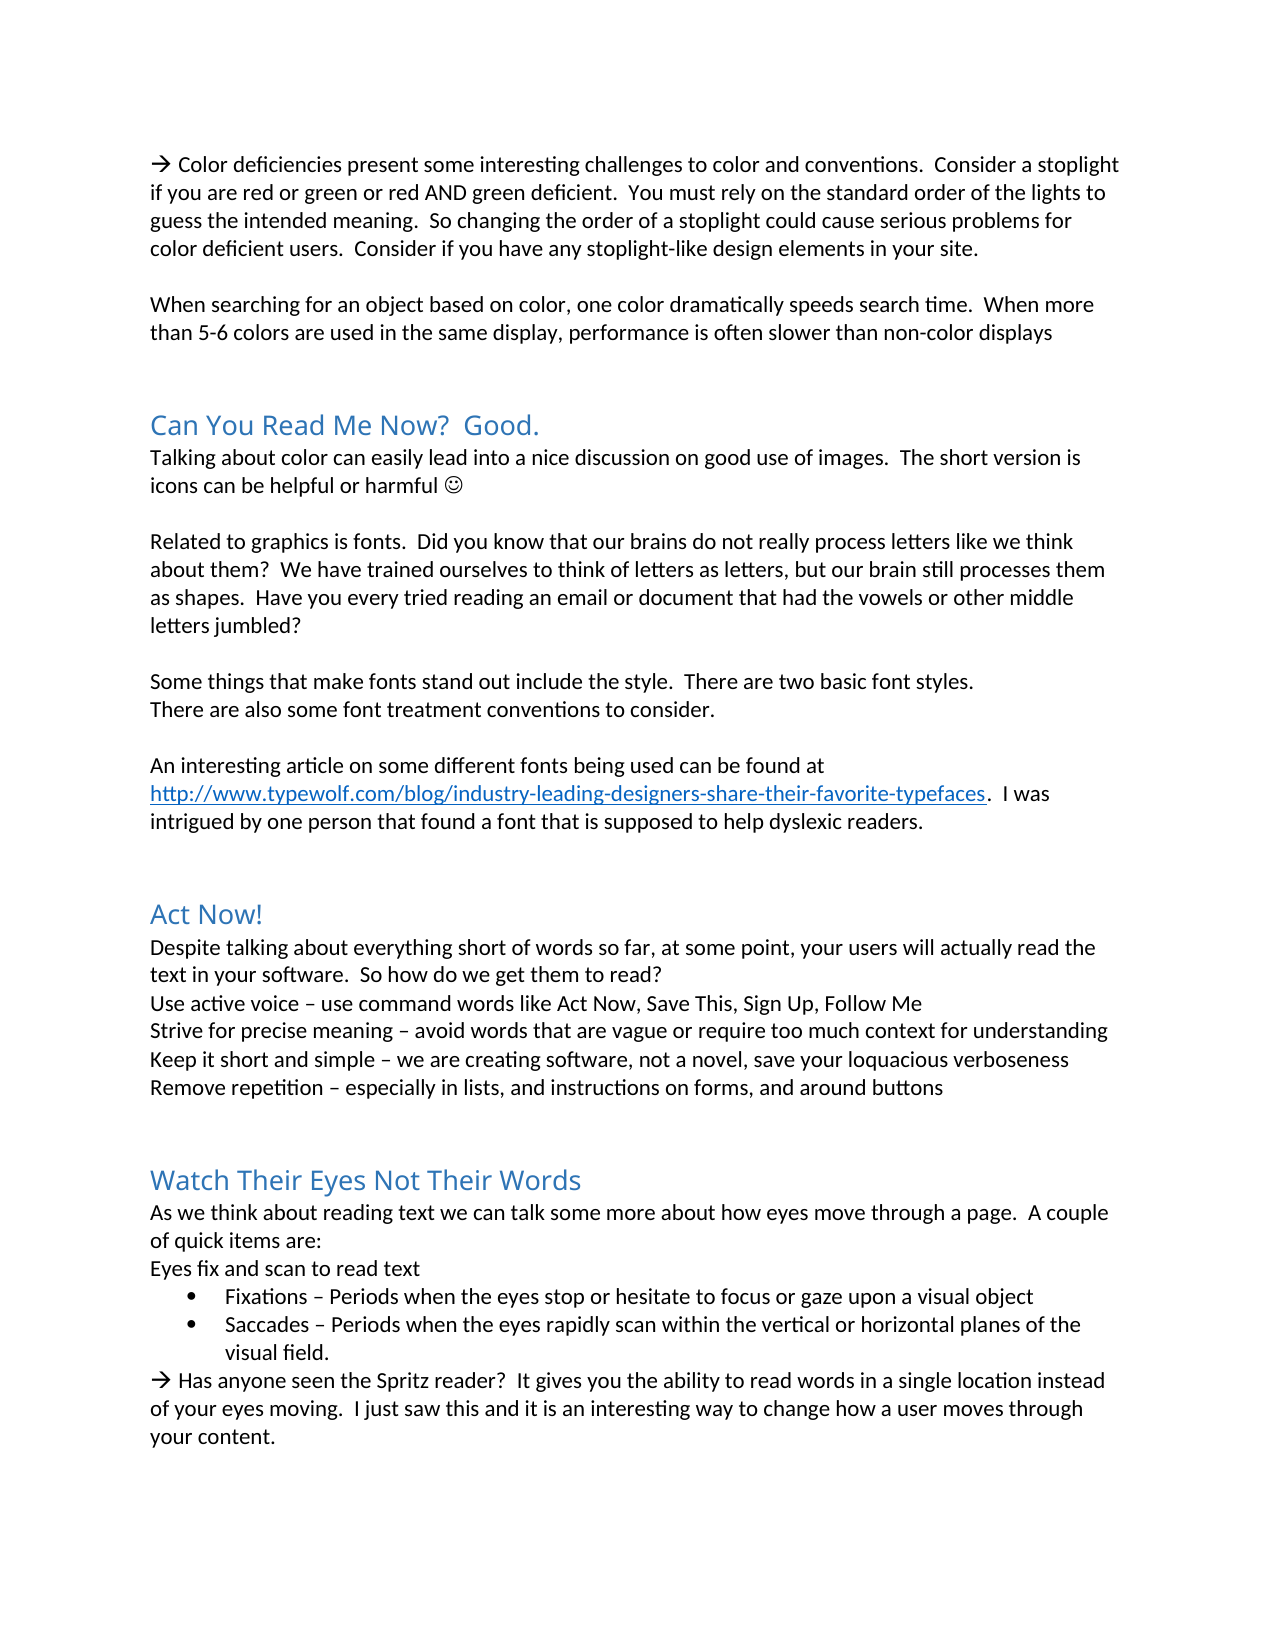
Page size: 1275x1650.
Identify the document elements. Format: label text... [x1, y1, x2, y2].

subtitle Can You Read Me Now? Good. [150, 406, 1125, 443]
subtitle Watch Their Eyes Not Their Words [150, 1161, 1125, 1198]
text As we think about reading text we can talk some more about how eyes move through a page. A couple of quick items are: [150, 1198, 1125, 1254]
text Some things that make fonts stand out include the style. There are two basic font styles. [150, 667, 1125, 695]
text Keep it short and simple – we are creating software, not a novel, save your loquacious verboseness [150, 1045, 1125, 1073]
list Saccades – Periods when the eyes rapidly scan within the vertical or horizontal planes of the visual field. [187, 1310, 1125, 1366]
text Has anyone seen the Spritz reader? It gives you the ability to read words in a single location instead of your eyes moving. I just saw this and it is an interesting way to change how a user moves through your content. [150, 1366, 1125, 1450]
text Strive for precise meaning – avoid words that are vague or require too much context for understanding [150, 1017, 1125, 1045]
list Fixations – Periods when the eyes stop or hesitate to focus or gaze upon a visual object [187, 1282, 1125, 1310]
text When searching for an object based on color, one color dramatically speeds search time. When more than 5-6 colors are used in the same display, performance is often slower than non-color displays [150, 290, 1125, 346]
text Despite talking about everything short of words so far, at some point, your users will actually read the text in your software. So how do we get them to read? Use active voice – use command words like Act Now, Save This, Sign Up, Follow Me [150, 933, 1125, 1017]
text Talking about color can easily lead into a nice discussion on good use of images. The short version is icons can be helpful or harmful [150, 443, 1125, 499]
text Eyes fix and scan to read text [150, 1254, 1125, 1282]
subtitle Act Now! [150, 896, 1125, 933]
text There are also some font treatment conventions to consider. [150, 695, 1125, 723]
text Related to graphics is fonts. Did you know that our brains do not really process letters like we think about them? We have trained ourselves to think of letters as letters, but our brain still processes them as shapes. Have you every tried reading an email or document that had the vowels or other middle letters jumbled? [150, 527, 1125, 639]
text Remove repetition – especially in lists, and instructions on forms, and around buttons [150, 1073, 1125, 1101]
text Color deficiencies present some interesting challenges to color and conventions. Consider a stoplight if you are red or green or red AND green deficient. You must rely on the standard order of the lights to guess the intended meaning. So changing the order of a stoplight could cause serious problems for color deficient users. Consider if you have any stoplight-like design elements in your site. [150, 150, 1125, 262]
text An interesting article on some different fonts being used can be found at http://www.typewolf.com/blog/industry-leading-designers-share-their-favorite-typefaces. I was intrigued by one person that found a font that is supposed to help dyslexic readers. [150, 751, 1125, 836]
